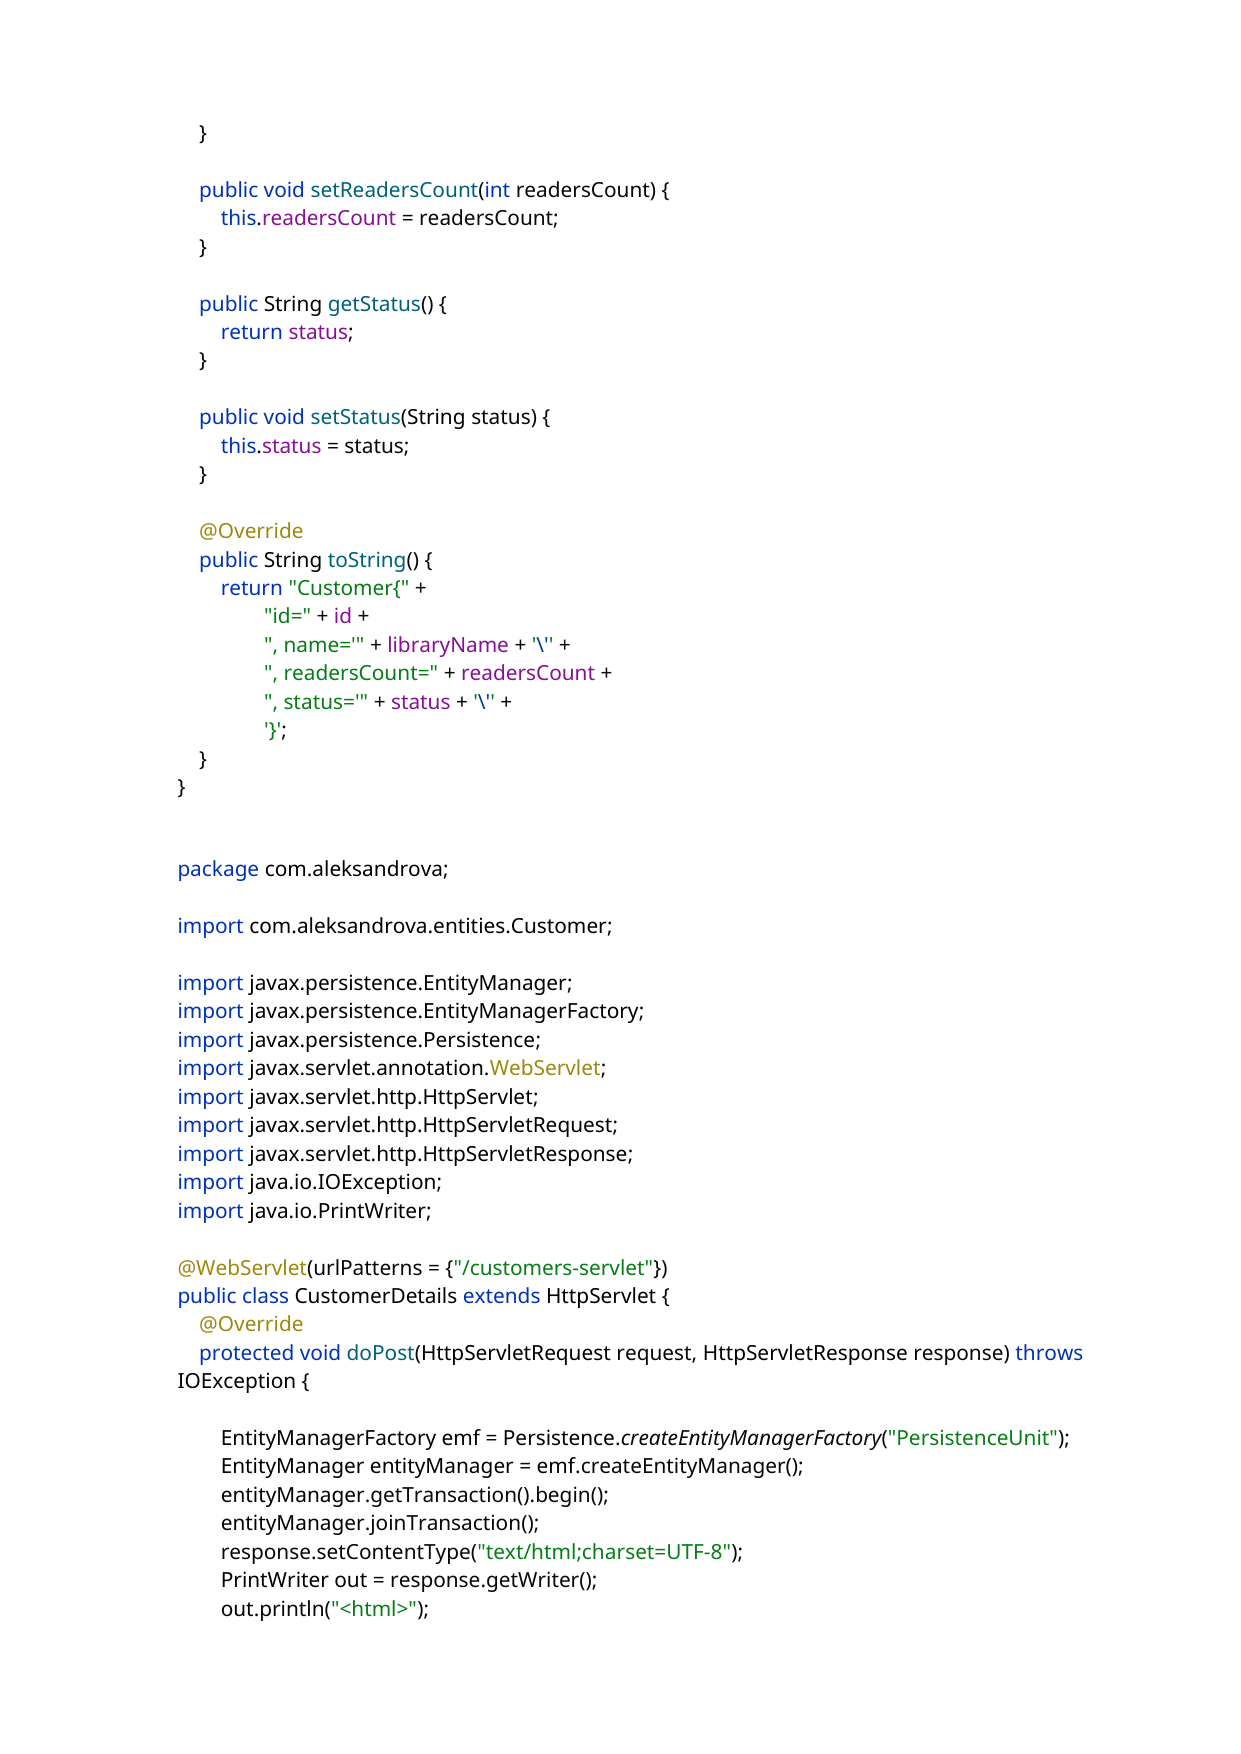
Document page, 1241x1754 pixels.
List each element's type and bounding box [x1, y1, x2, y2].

text [177, 854, 1152, 1622]
text [177, 118, 1152, 801]
